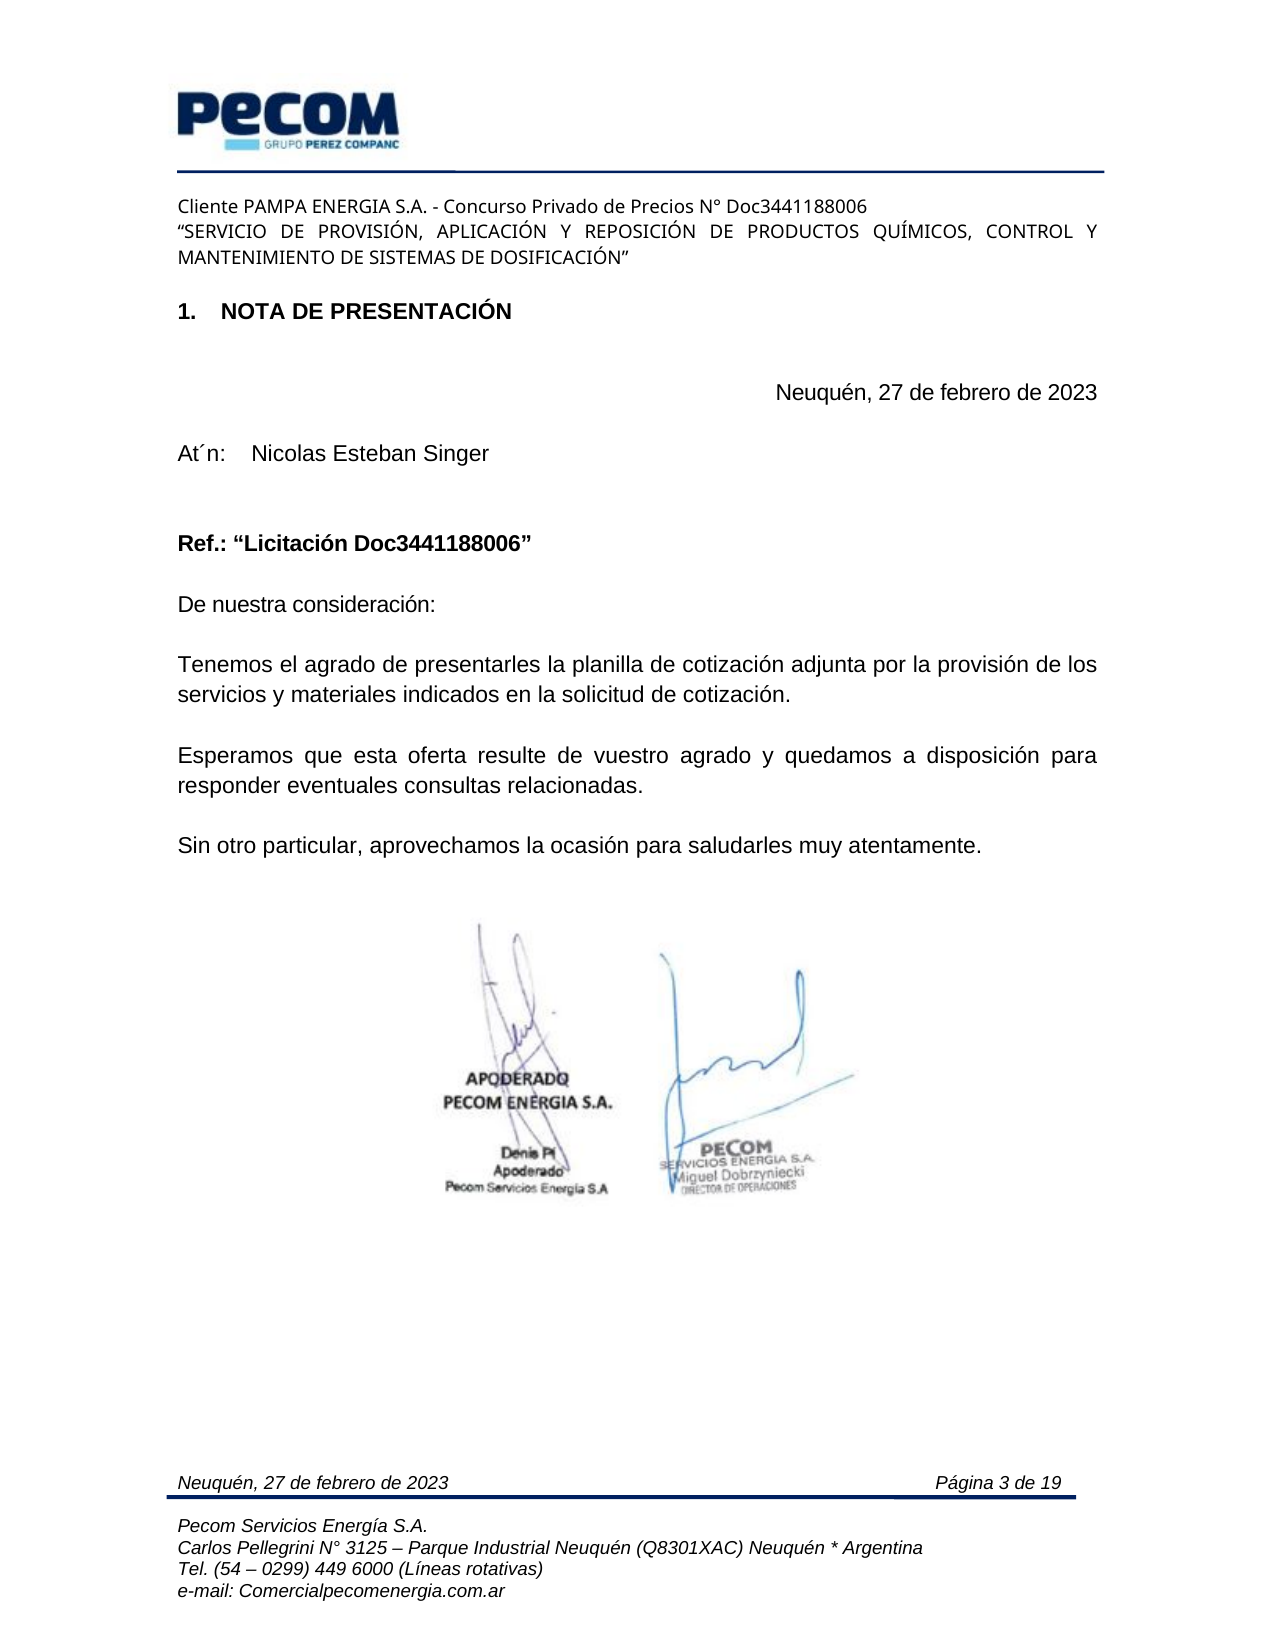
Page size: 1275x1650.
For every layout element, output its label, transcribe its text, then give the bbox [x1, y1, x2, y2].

text De nuestra consideración: [177, 591, 1098, 617]
text Tenemos el agrado de presentarles la planilla de cotización adjunta por la provisión de los servicios y materiales indicados en la solicitud de cotización. [177, 651, 1098, 708]
text Ref.: “Licitación Doc3441188006” [177, 530, 1098, 557]
text Esperamos que esta oferta resulte de vuestro agrado y quedamos a disposición para responder eventuales consultas relacionadas. [177, 742, 1098, 798]
picture [383, 893, 892, 1243]
subtitle NOTA DE PRESENTACIÓN [177, 298, 1098, 325]
text Neuquén, 27 de febrero de 2023 [177, 379, 1098, 406]
picture [147, 73, 425, 168]
text At´n: Nicolas Esteban Singer [177, 439, 1098, 466]
text Sin otro particular, aprovechamos la ocasión para saludarles muy atentamente. [177, 832, 1098, 859]
